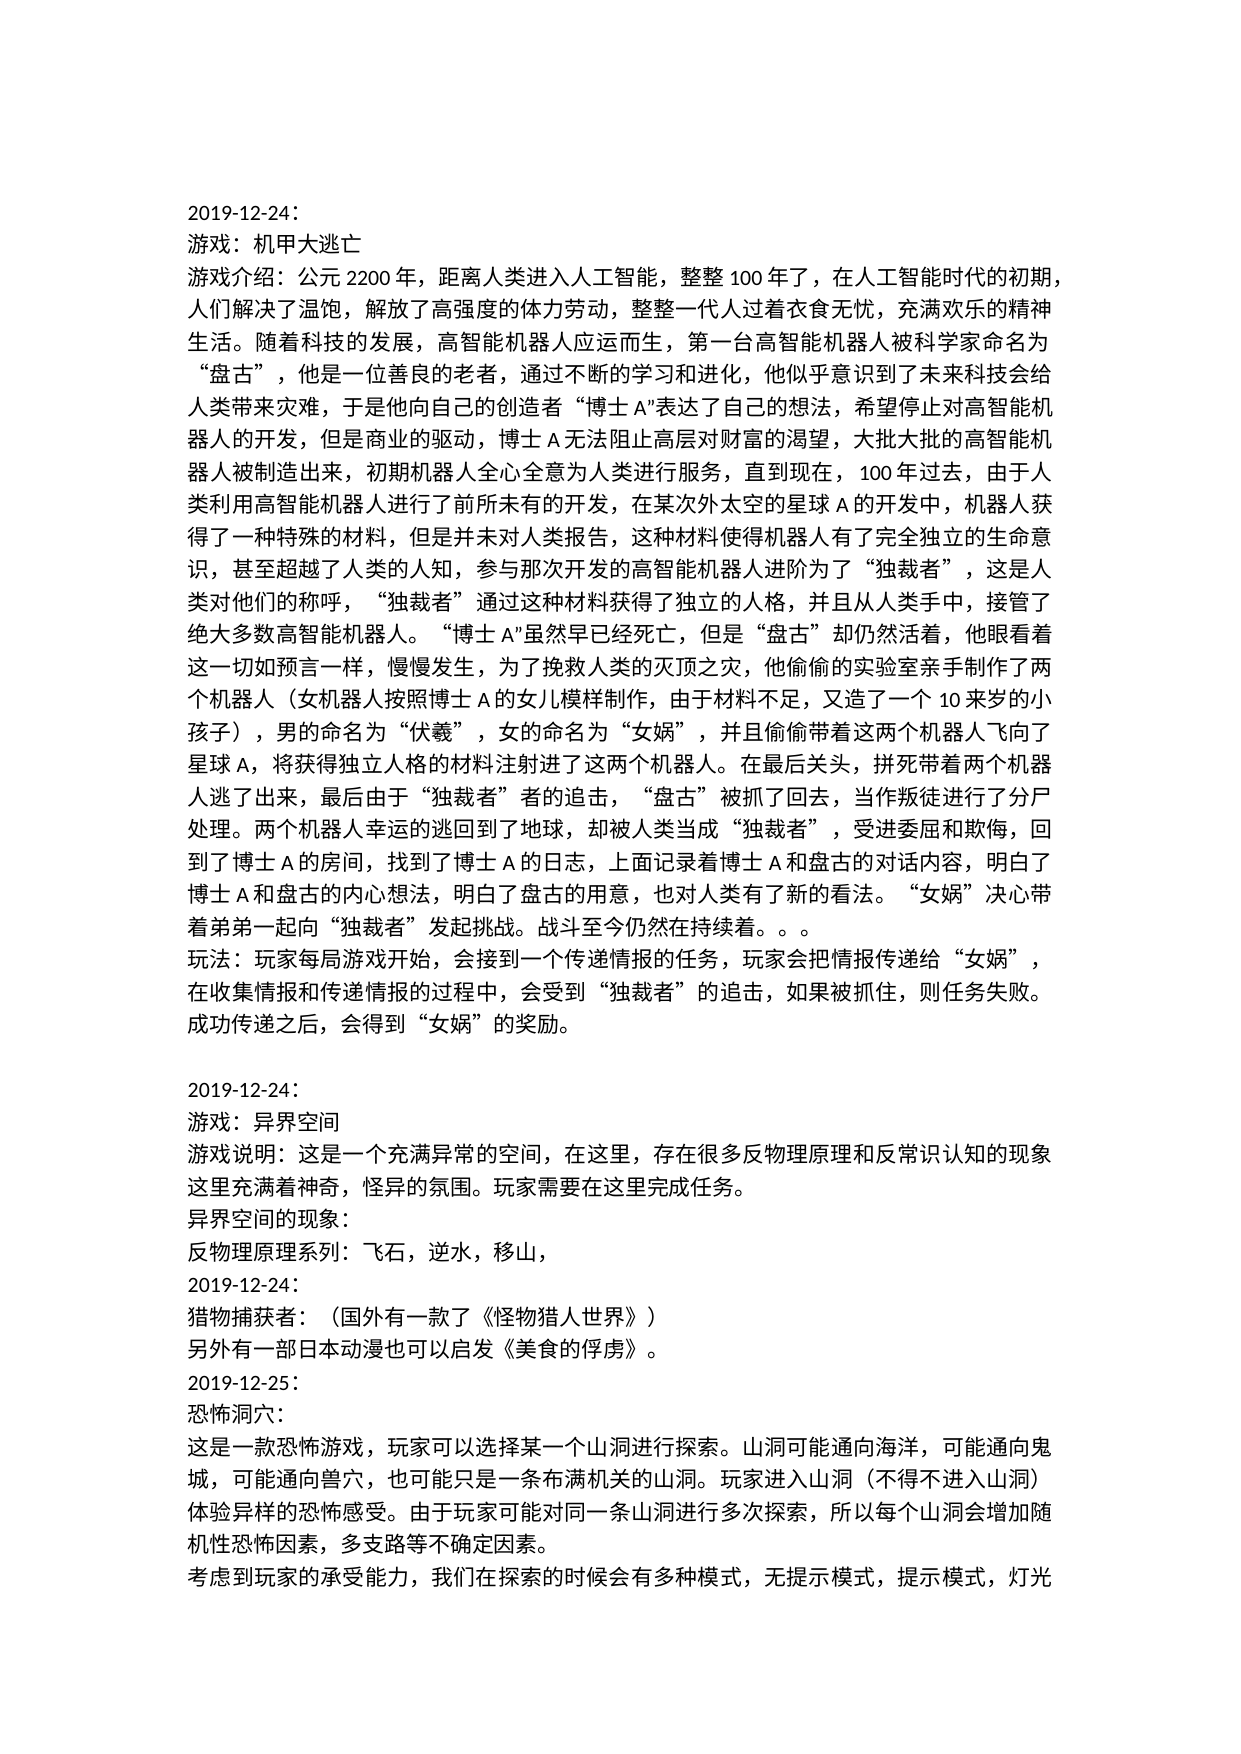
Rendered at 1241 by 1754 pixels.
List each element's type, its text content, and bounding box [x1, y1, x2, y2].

text 2019-12-24： [187, 1072, 1053, 1104]
text 另外有一部日本动漫也可以启发《美食的俘虏》。 [187, 1332, 1053, 1364]
text 恐怖洞穴： [187, 1397, 1053, 1429]
text 玩法：玩家每局游戏开始，会接到一个传递情报的任务，玩家会把情报传递给“女娲”，在收集情报和传递情报的过程中，会受到“独裁者”的追击，如果被抓住，则任务失败。成功传递之后，会得到“女娲”的奖励。 [187, 942, 1053, 1039]
text 反物理原理系列：飞石，逆水，移山， [187, 1234, 1053, 1267]
text 2019-12-24： [187, 194, 1053, 227]
text 游戏：异界空间 [187, 1104, 1053, 1137]
text 2019-12-24： [187, 1267, 1053, 1299]
text 游戏说明：这是一个充满异常的空间，在这里，存在很多反物理原理和反常识认知的现象，这里充满着神奇，怪异的氛围。玩家需要在这里完成任务。 [187, 1137, 1053, 1202]
text 2019-12-25： [187, 1364, 1053, 1397]
text 游戏：机甲大逃亡 [187, 227, 1053, 259]
text 异界空间的现象： [187, 1202, 1053, 1234]
text 考虑到玩家的承受能力，我们在探索的时候会有多种模式，无提示模式，提示模式，灯光开启模式，关灯模式，白天模式，黑夜模式等，避免把玩家吓得骂娘甚至进医院。 [187, 1559, 1053, 1592]
text 这是一款恐怖游戏，玩家可以选择某一个山洞进行探索。山洞可能通向海洋，可能通向鬼城，可能通向兽穴，也可能只是一条布满机关的山洞。玩家进入山洞（不得不进入山洞），体验异样的恐怖感受。由于玩家可能对同一条山洞进行多次探索，所以每个山洞会增加随机性恐怖因素，多支路等不确定因素。 [187, 1429, 1053, 1559]
text 游戏介绍：公元2200年，距离人类进入人工智能，整整100年了，在人工智能时代的初期，人们解决了温饱，解放了高强度的体力劳动，整整一代人过着衣食无忧，充满欢乐的精神生活。随着科技的发展，高智能机器人应运而生，第一台高智能机器人被科学家命名为“盘古”，他是一位善良的老者，通过不断的学习和进化，他似乎意识到了未来科技会给人类带来灾难，于是他向自己的创造者“博士A”表达了自己的想法，希望停止对高智能机器人的开发，但是商业的驱动，博士A无法阻止高层对财富的渴望，大批大批的高智能机器人被制造出来，初期机器人全心全意为人类进行服务，直到现在，100年过去，由于人类利用高智能机器人进行了前所未有的开发，在某次外太空的星球A的开发中，机器人获得了一种特殊的材料，但是并未对人类报告，这种材料使得机器人有了完全独立的生命意识，甚至超越了人类的人知，参与那次开发的高智能机器人进阶为了“独裁者”，这是人类对他们的称呼，“独裁者”通过这种材料获得了独立的人格，并且从人类手中，接管了绝大多数高智能机器人。“博士A”虽然早已经死亡，但是“盘古”却仍然活着，他眼看着这一切如预言一样，慢慢发生，为了挽救人类的灭顶之灾，他偷偷的实验室亲手制作了两个机器人（女机器人按照博士A的女儿模样制作，由于材料不足，又造了一个10来岁的小孩子），男的命名为“伏羲”，女的命名为“女娲”，并且偷偷带着这两个机器人飞向了星球A，将获得独立人格的材料注射进了这两个机器人。在最后关头，拼死带着两个机器人逃了出来，最后由于“独裁者”者的追击，“盘古”被抓了回去，当作叛徒进行了分尸处理。两个机器人幸运的逃回到了地球，却被人类当成“独裁者”，受进委屈和欺侮，回到了博士A的房间，找到了博士A的日志，上面记录着博士A和盘古的对话内容，明白了博士A和盘古的内心想法，明白了盘古的用意，也对人类有了新的看法。“女娲”决心带着弟弟一起向“独裁者”发起挑战。战斗至今仍然在持续着。。。 [187, 259, 1053, 942]
text 猎物捕获者：（国外有一款了《怪物猎人世界》） [187, 1299, 1053, 1332]
